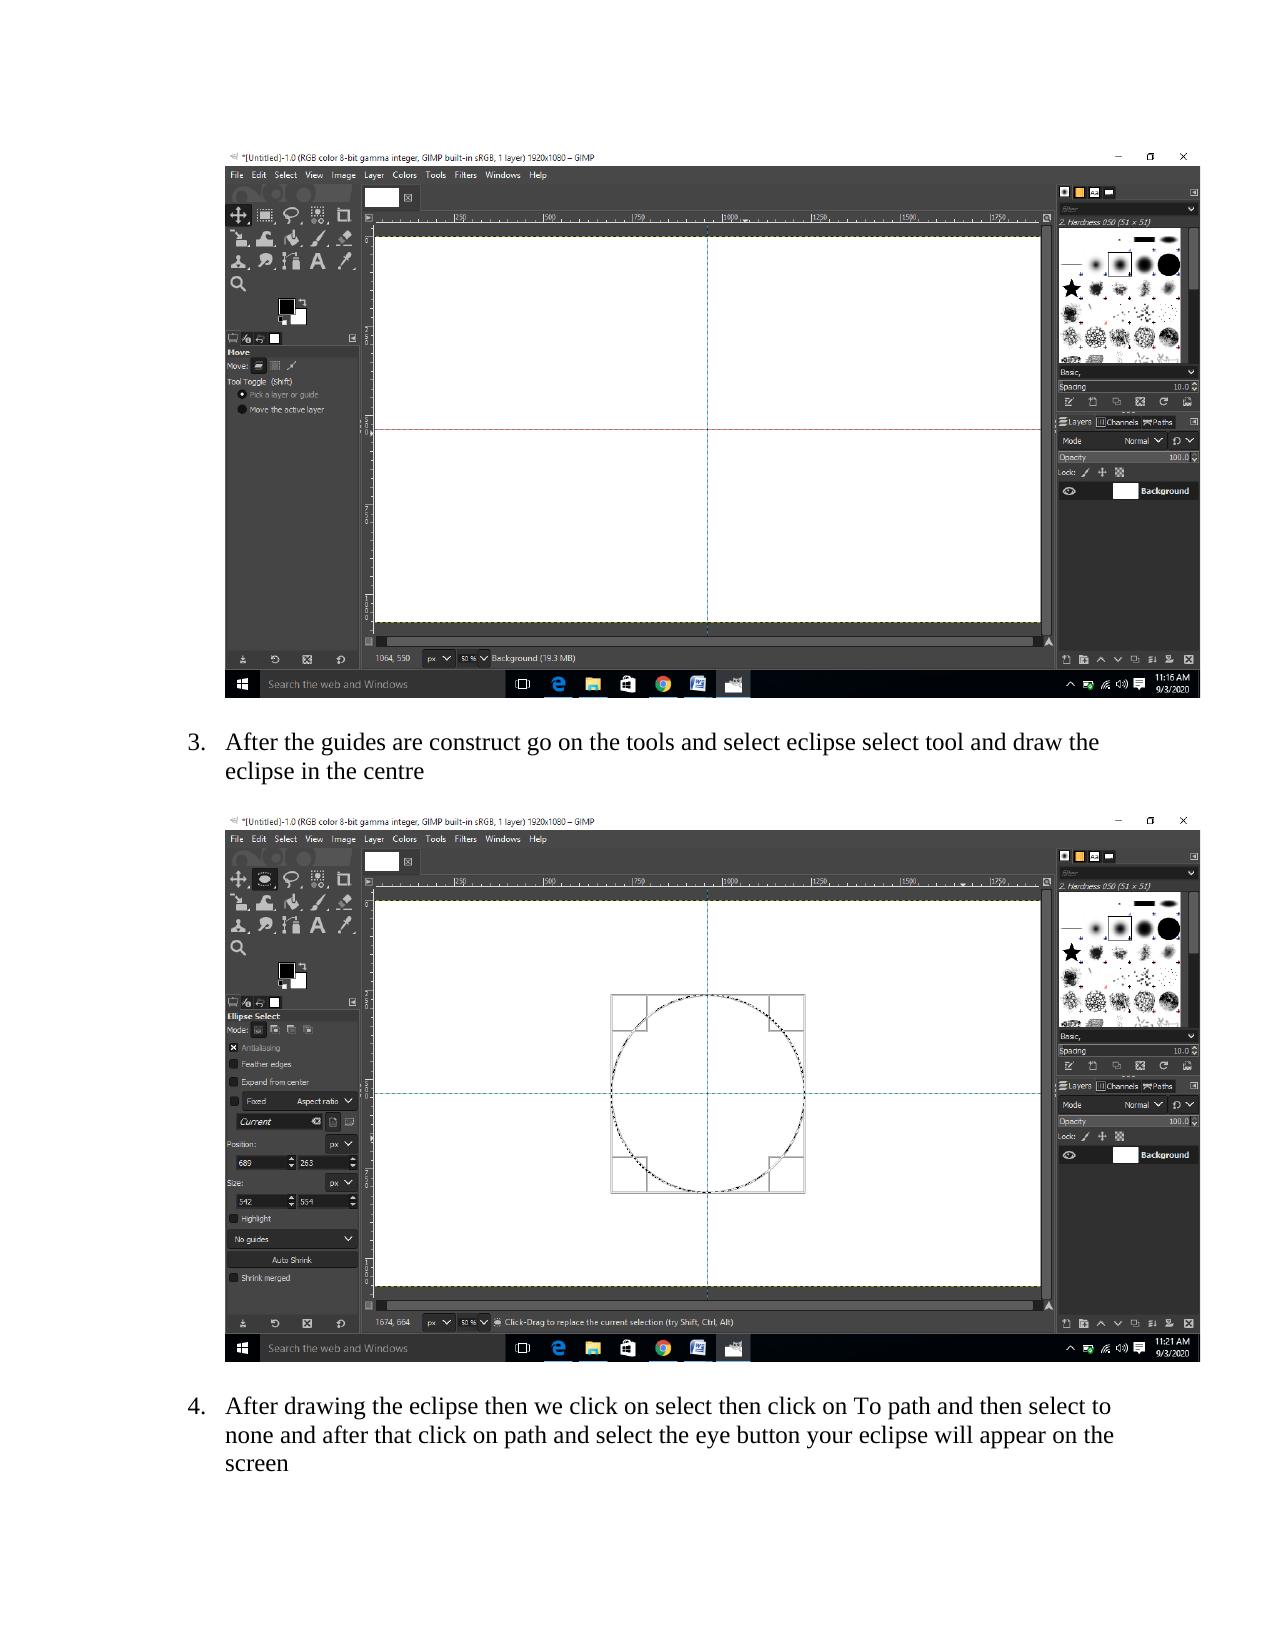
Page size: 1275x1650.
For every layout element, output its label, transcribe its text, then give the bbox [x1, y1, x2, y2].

picture [225, 813, 1200, 1362]
list After the guides are construct go on the tools and select eclipse select tool and draw the eclipse in the centre [187, 727, 1125, 785]
list After drawing the eclipse then we click on select then click on To path and then select to none and after that click on path and select the eye button your eclipse will appear on the screen [187, 1391, 1125, 1477]
picture [225, 150, 1200, 698]
